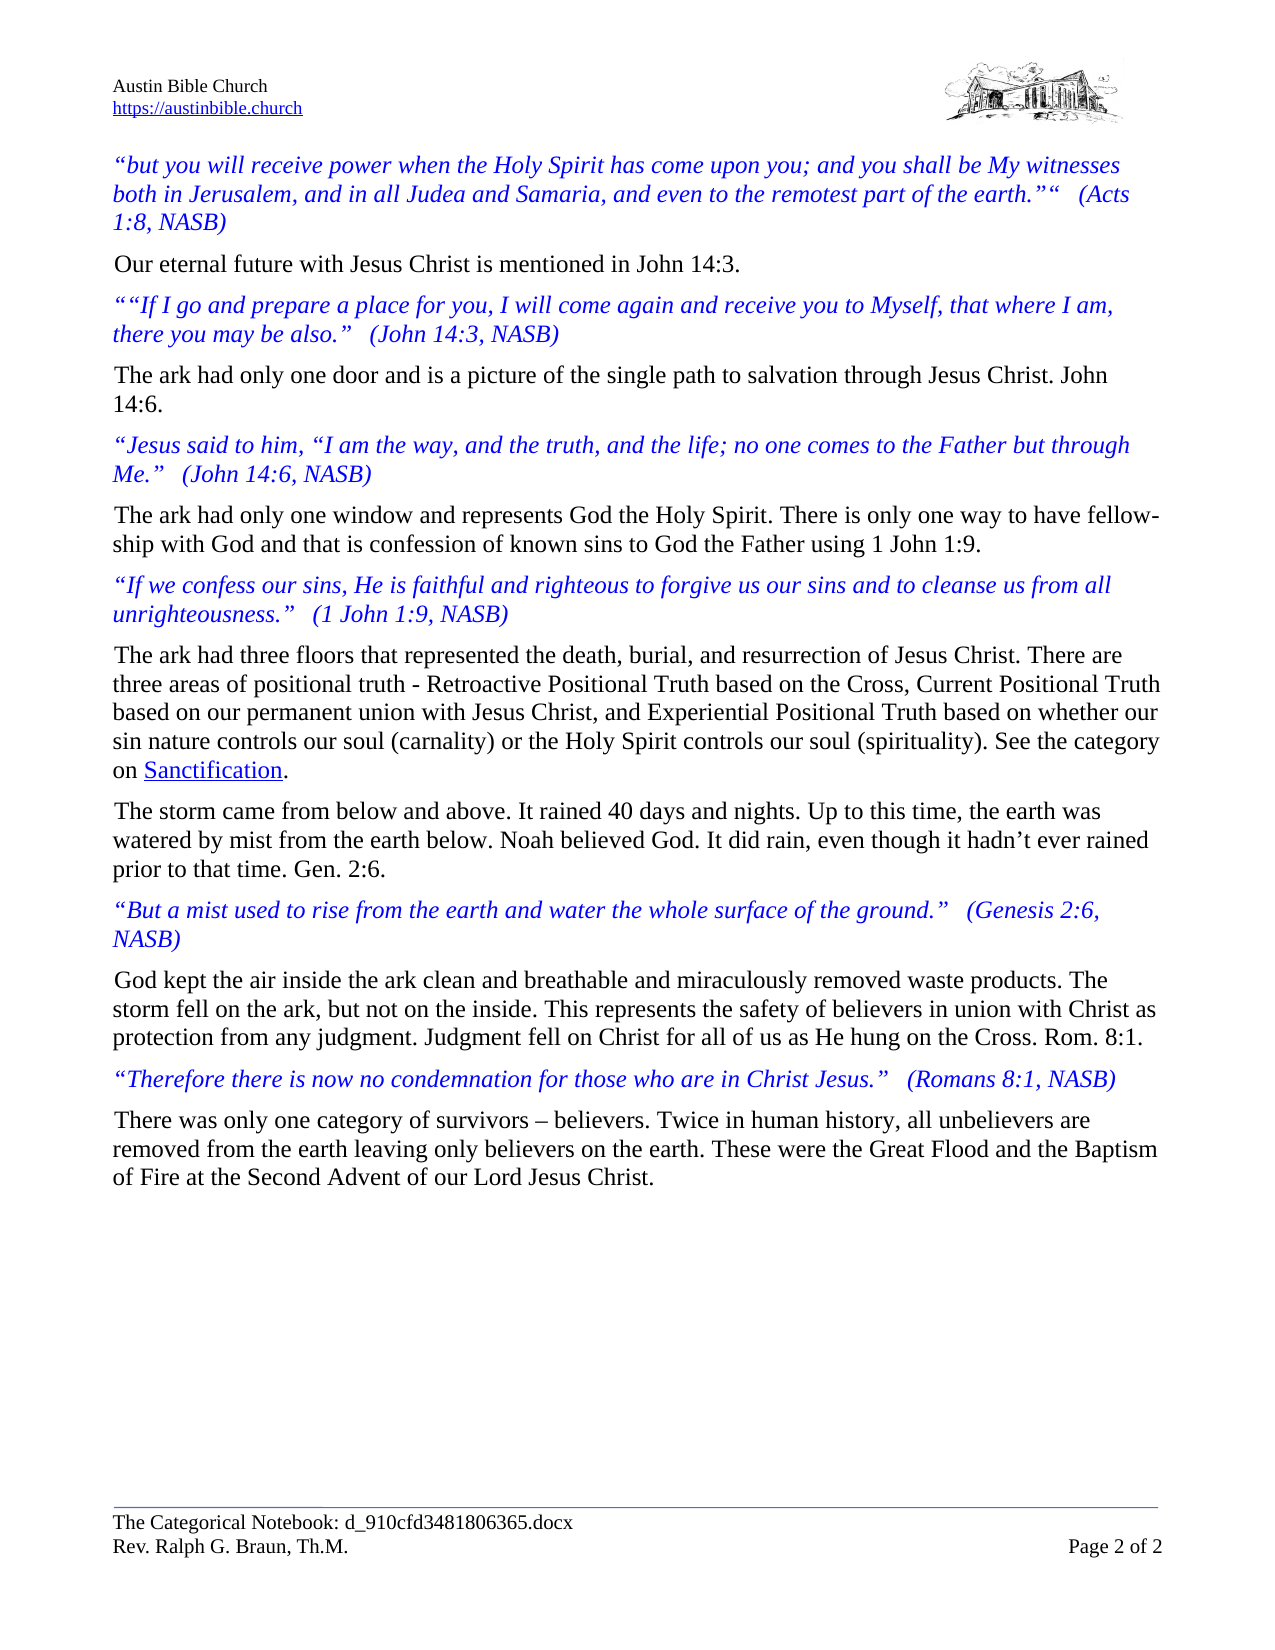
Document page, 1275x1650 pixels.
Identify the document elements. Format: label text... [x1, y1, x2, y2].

text “If we confess our sins, He is faithful and righteous to forgive us our sins and to cleanse us from all unrighteousness.” (1 John 1:9, NASB) [112, 570, 1162, 627]
picture [944, 58, 1124, 125]
text The storm came from below and above. It rained 40 days and nights. Up to this time, the earth was watered by mist from the earth below. Noah believed God. It did rain, even though it hadn’t ever rained prior to that time. Gen. 2:6. [112, 796, 1162, 882]
text Our eternal future with Jesus Christ is mentioned in John 14:3. [112, 249, 1162, 277]
text “But a mist used to rise from the earth and water the whole surface of the ground.” (Genesis 2:6, NASB) [112, 895, 1162, 952]
text The ark had three floors that represented the death, burial, and resurrection of Jesus Christ. There are three areas of positional truth - Retroactive Positional Truth based on the Cross, Current Positional Truth based on our permanent union with Jesus Christ, and Experiential Positional Truth based on whether our sin nature controls our soul (carnality) or the Holy Spirit controls our soul (spirituality). See the category on Sanctification. [112, 640, 1162, 784]
text The ark had only one window and represents God the Holy Spirit. There is only one way to have fellowship with God and that is confession of known sins to God the Father using 1 John 1:9. [112, 500, 1162, 557]
text The ark had only one door and is a picture of the single path to salvation through Jesus Christ. John 14:6. [112, 360, 1162, 417]
text God kept the air inside the ark clean and breathable and miraculously removed waste products. The storm fell on the ark, but not on the inside. This represents the safety of believers in union with Christ as protection from any judgment. Judgment fell on Christ for all of us as He hung on the Cross. Rom. 8:1. [112, 965, 1162, 1051]
text ““If I go and prepare a place for you, I will come again and receive you to Myself, that where I am, there you may be also.” (John 14:3, NASB) [112, 290, 1162, 347]
text “Therefore there is now no condemnation for those who are in Christ Jesus.” (Romans 8:1, NASB) [112, 1064, 1162, 1092]
text “but you will receive power when the Holy Spirit has come upon you; and you shall be My witnesses both in Jerusalem, and in all Judea and Samaria, and even to the remotest part of the earth.”“ (Acts 1:8, NASB) [112, 150, 1162, 236]
text “Jesus said to him, “I am the way, and the truth, and the life; no one comes to the Father but through Me.” (John 14:6, NASB) [112, 430, 1162, 487]
text There was only one category of survivors – believers. Twice in human history, all unbelievers are removed from the earth leaving only believers on the earth. These were the Great Flood and the Baptism of Fire at the Second Advent of our Lord Jesus Christ. [112, 1105, 1162, 1191]
